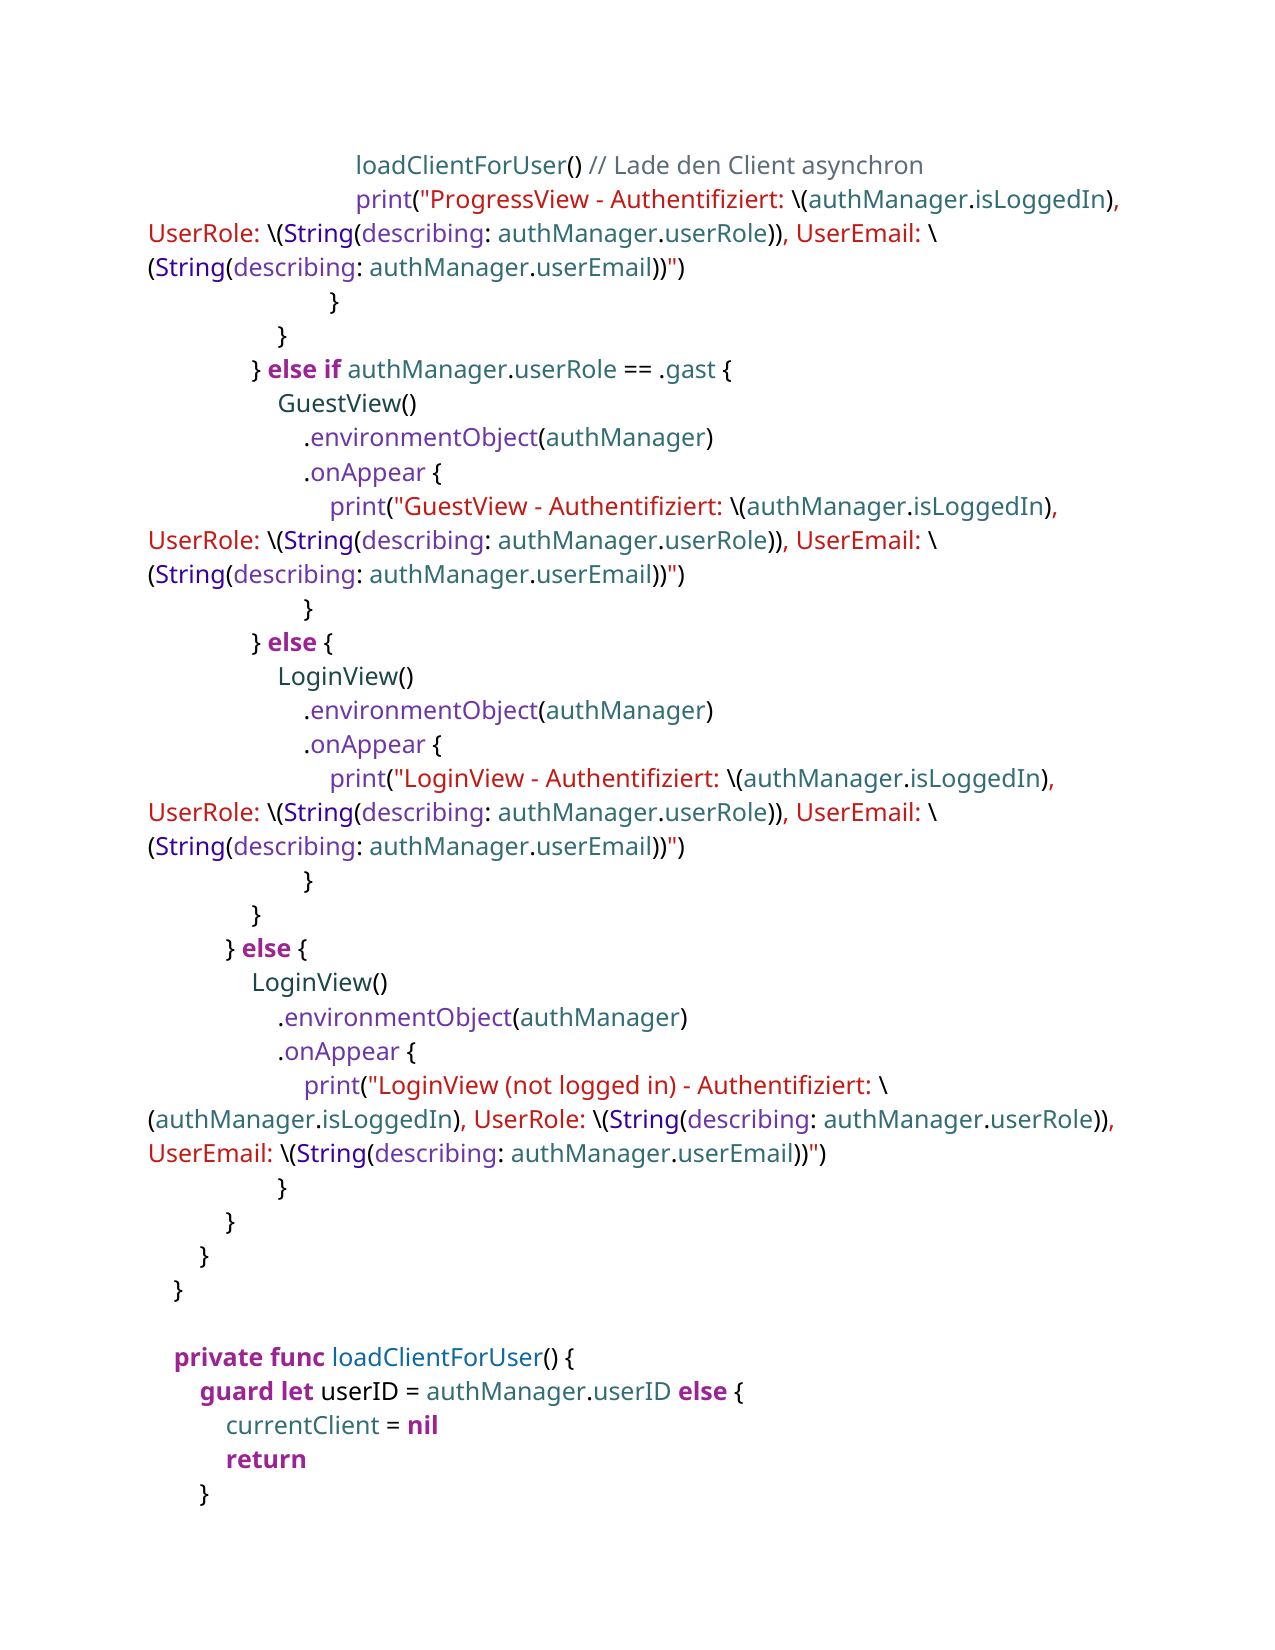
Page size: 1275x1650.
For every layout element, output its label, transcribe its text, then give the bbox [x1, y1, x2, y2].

text private func loadClientForUser() { [148, 1340, 1127, 1374]
text } else { [148, 624, 1127, 658]
text } [148, 897, 1127, 931]
text .environmentObject(authManager) [148, 420, 1127, 454]
text } [148, 1476, 1127, 1510]
text guard let userID = authManager.userID else { [148, 1374, 1127, 1408]
text } [148, 1272, 1127, 1306]
text LoginView() [148, 965, 1127, 999]
text } [148, 590, 1127, 624]
text print("LoginView - Authentifiziert: \(authManager.isLoggedIn), UserRole: \(String(describing: authManager.userRole)), UserEmail: \(String(describing: authManager.userEmail))") [148, 761, 1127, 863]
text print("GuestView - Authentifiziert: \(authManager.isLoggedIn), UserRole: \(String(describing: authManager.userRole)), UserEmail: \(String(describing: authManager.userEmail))") [148, 488, 1127, 590]
text print("LoginView (not logged in) - Authentifiziert: \(authManager.isLoggedIn), UserRole: \(String(describing: authManager.userRole)), UserEmail: \(String(describing: authManager.userEmail))") [148, 1067, 1127, 1169]
text } [148, 863, 1127, 897]
text } [148, 1238, 1127, 1272]
text .onAppear { [148, 1033, 1127, 1067]
text loadClientForUser() // Lade den Client asynchron [148, 148, 1127, 182]
text } else { [148, 931, 1127, 965]
text .environmentObject(authManager) [148, 693, 1127, 727]
text .onAppear { [148, 727, 1127, 761]
text currentClient = nil [148, 1408, 1127, 1442]
text } [148, 1169, 1127, 1203]
text } [148, 284, 1127, 318]
text .environmentObject(authManager) [148, 999, 1127, 1033]
text } [148, 318, 1127, 352]
text return [148, 1442, 1127, 1476]
text GuestView() [148, 386, 1127, 420]
text LoginView() [148, 658, 1127, 693]
text } else if authManager.userRole == .gast { [148, 352, 1127, 386]
text } [148, 1203, 1127, 1238]
text .onAppear { [148, 454, 1127, 488]
text print("ProgressView - Authentifiziert: \(authManager.isLoggedIn), UserRole: \(String(describing: authManager.userRole)), UserEmail: \(String(describing: authManager.userEmail))") [148, 182, 1127, 284]
